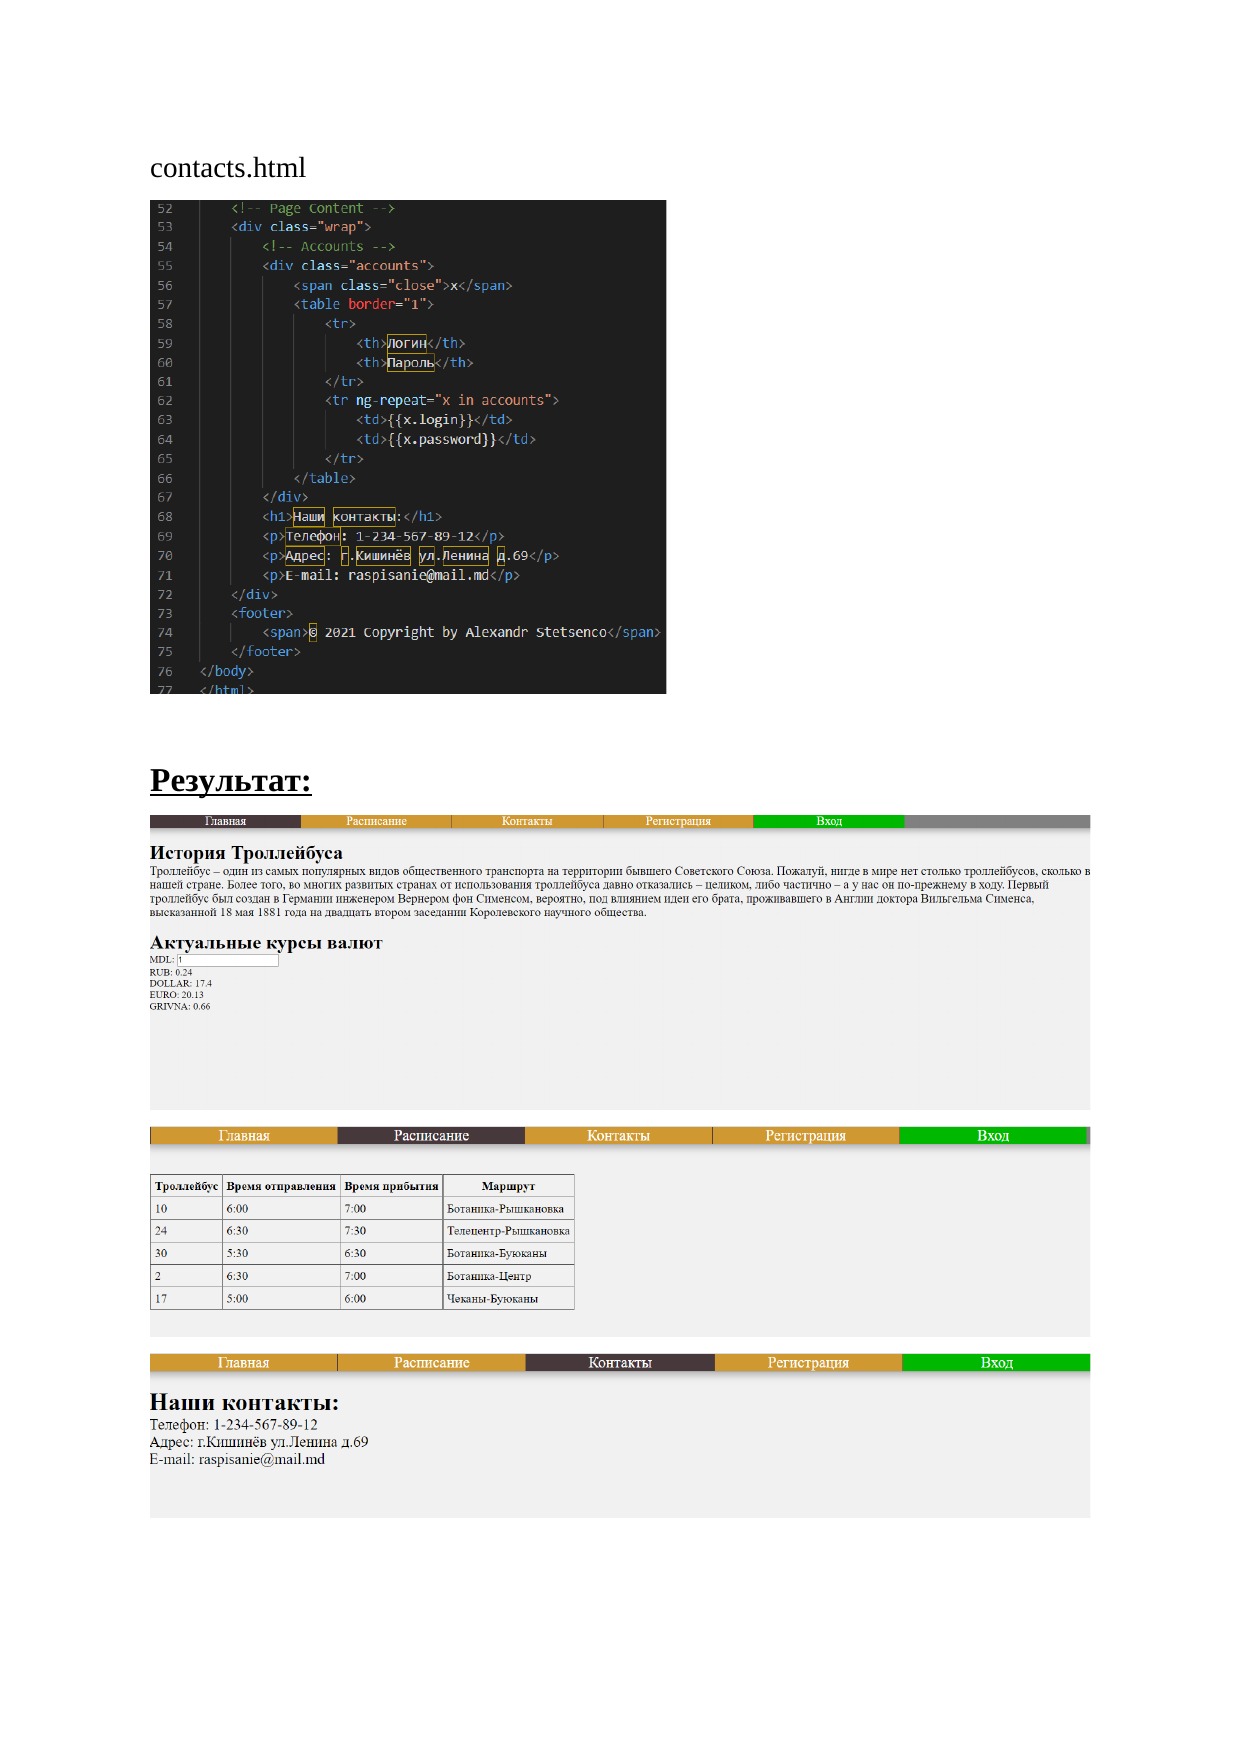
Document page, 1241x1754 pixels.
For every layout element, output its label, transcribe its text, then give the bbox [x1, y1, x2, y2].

text Результат: [150, 761, 1090, 799]
picture [150, 200, 667, 694]
picture [150, 1353, 1091, 1518]
text contacts.html [150, 150, 1090, 183]
picture [150, 1126, 1091, 1337]
picture [150, 815, 1091, 1110]
